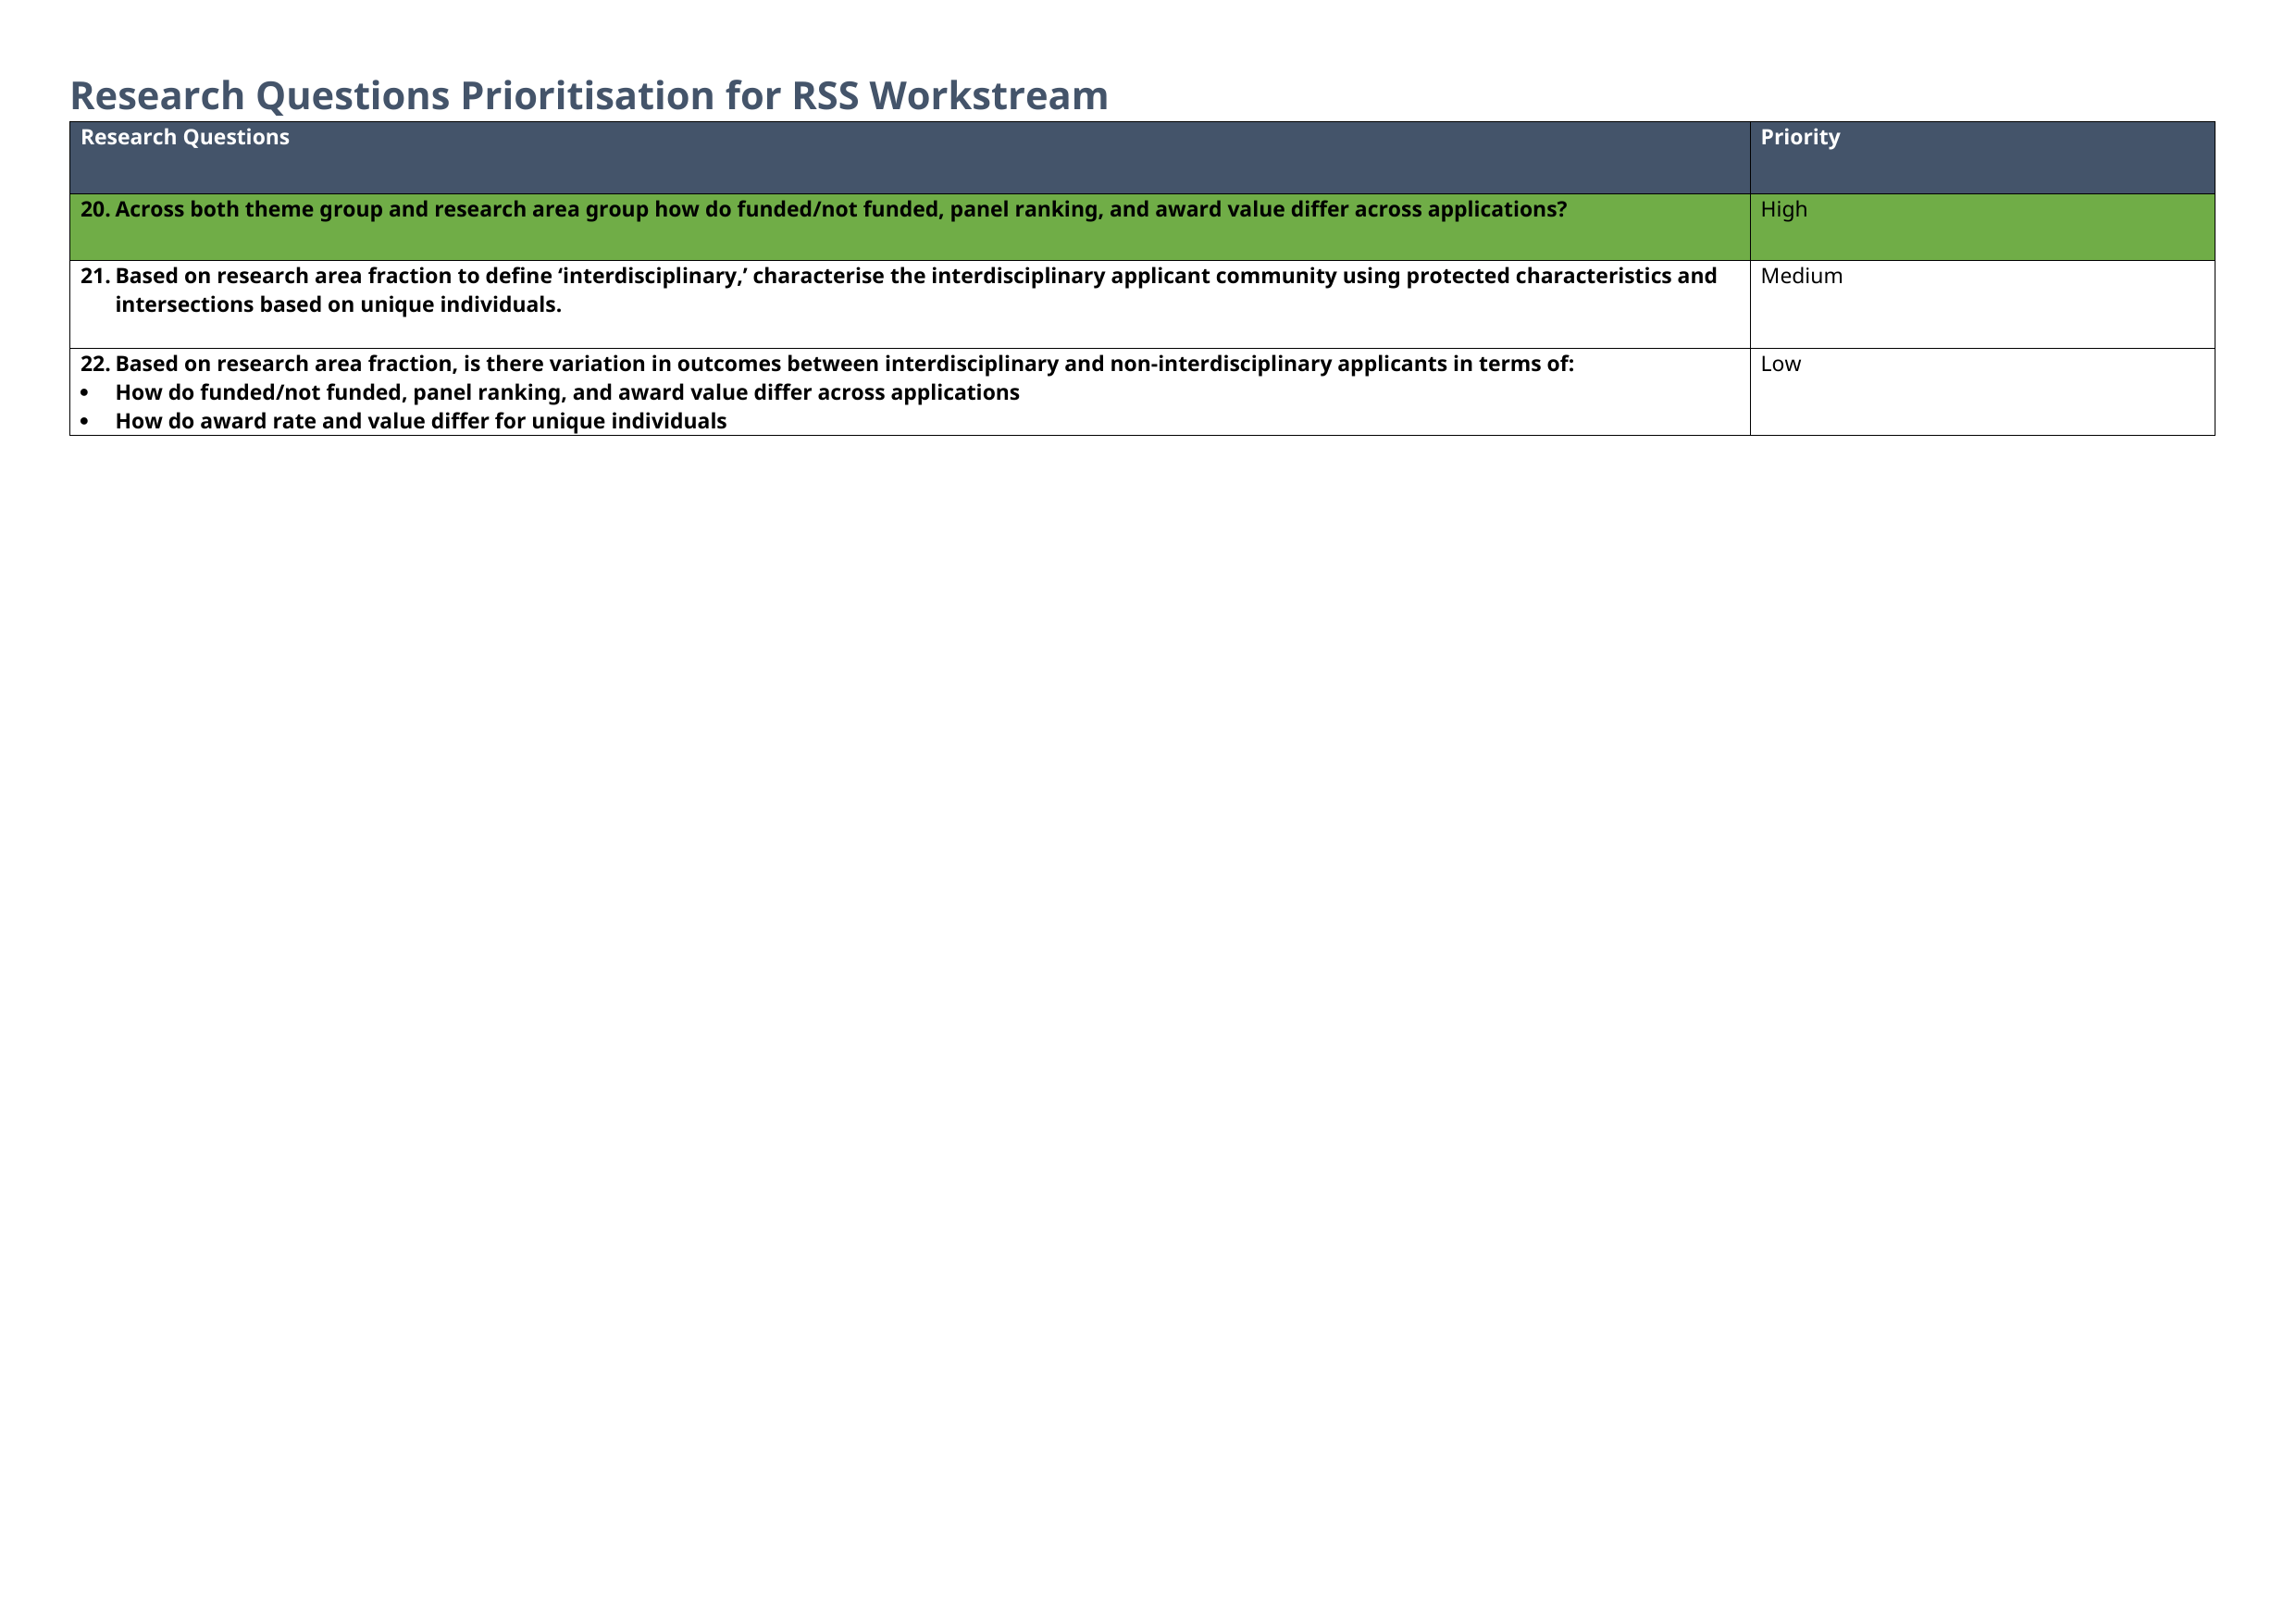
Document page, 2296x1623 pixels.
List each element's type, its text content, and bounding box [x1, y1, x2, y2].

table_cell Based on research area fraction to define ‘interdisciplinary,’ characterise the interdisciplinary applicant community using protected characteristics and intersections based on unique individuals. [70, 261, 1750, 348]
table_cell Based on research area fraction, is there variation in outcomes between interdisciplinary and non-interdisciplinary applicants in terms of: How do funded/not funded, panel ranking, and award value differ across applications How do award rate and value differ for unique individuals [70, 349, 1750, 435]
table_cell High [1751, 194, 2215, 260]
table_header Research Questions [70, 122, 1750, 193]
table_header Priority [1751, 122, 2215, 193]
table_cell Medium [1751, 261, 2215, 348]
table_cell Low [1751, 349, 2215, 435]
table_cell Across both theme group and research area group how do funded/not funded, panel ranking, and award value differ across applications? [70, 194, 1750, 260]
